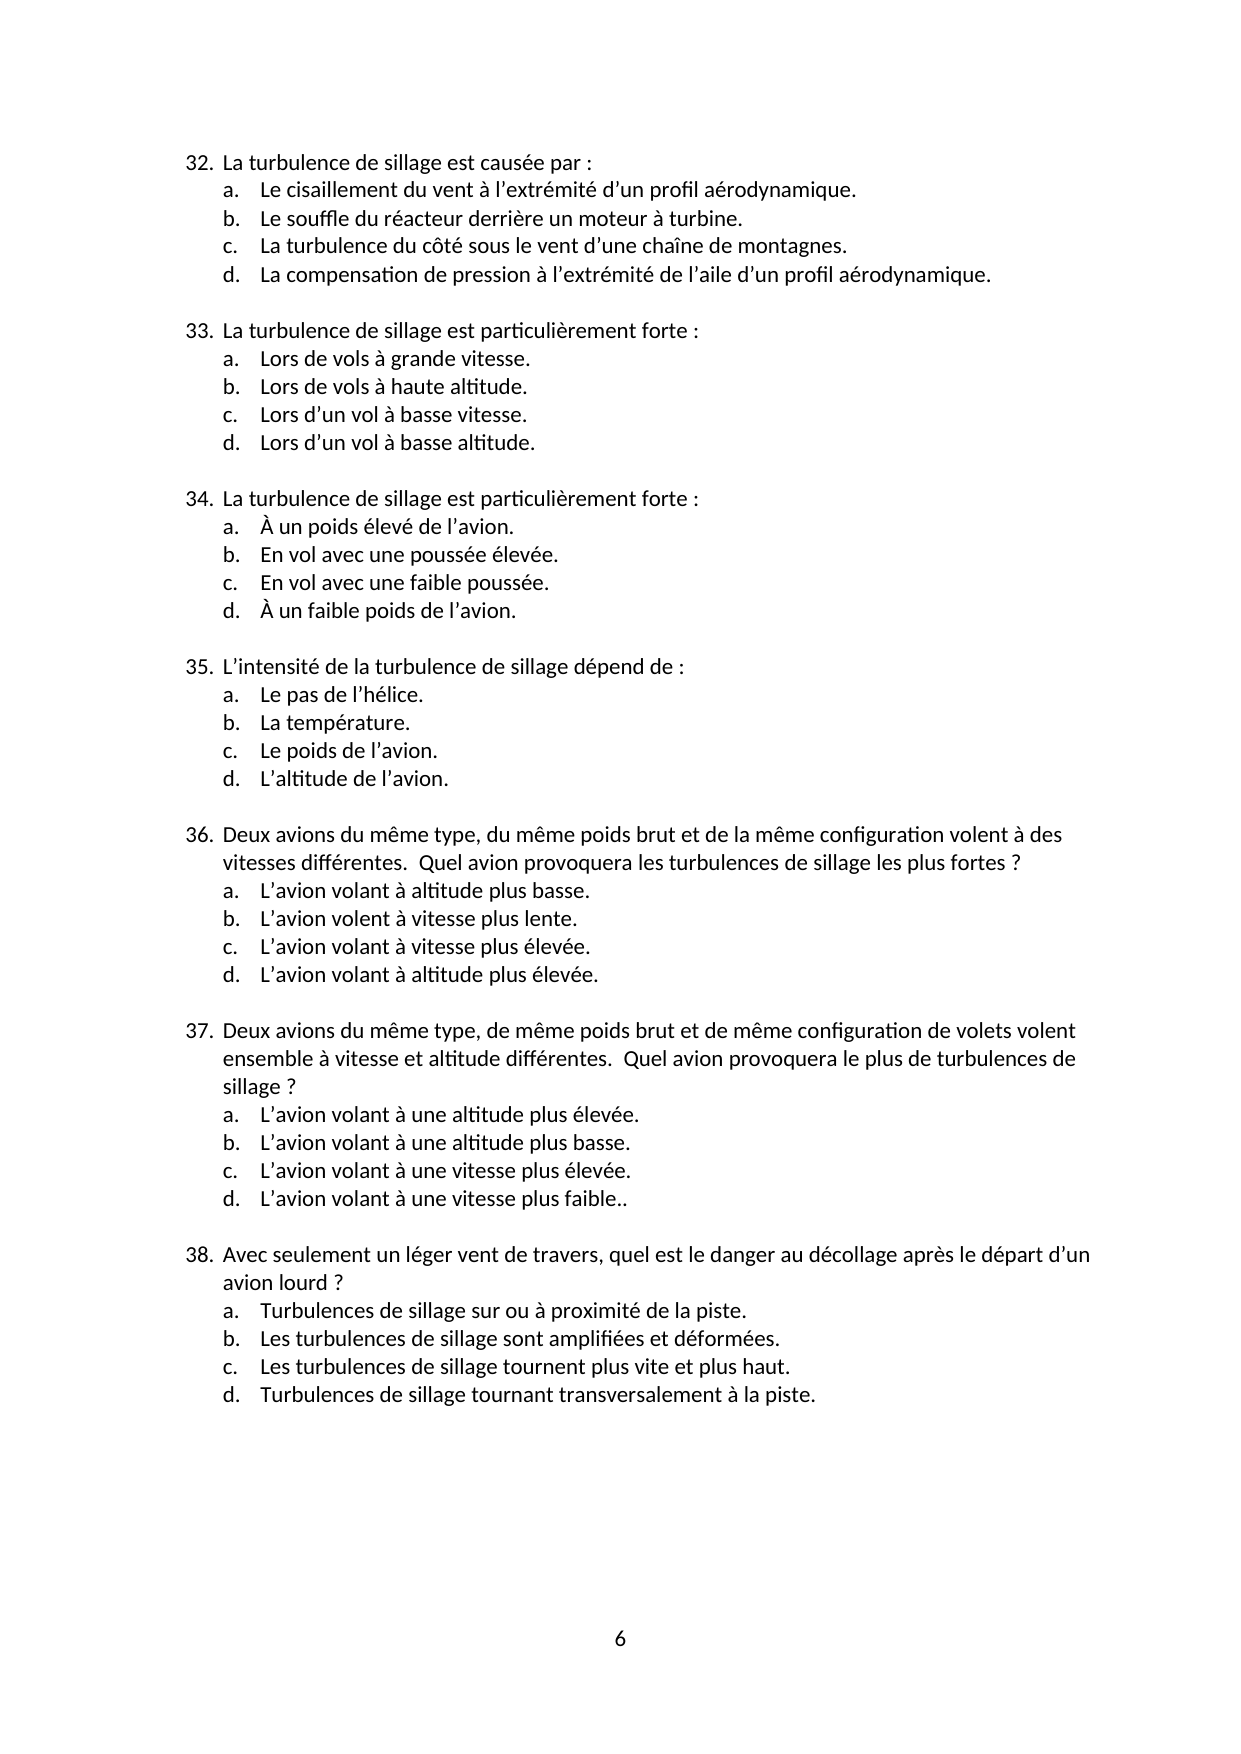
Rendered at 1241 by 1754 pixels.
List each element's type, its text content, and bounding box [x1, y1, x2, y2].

list L’avion volant à une altitude plus basse. [223, 1128, 1093, 1156]
list Lors de vols à haute altitude. [223, 372, 1093, 400]
list En vol avec une faible poussée. [223, 568, 1093, 596]
list L’avion volant à une altitude plus élevée. [223, 1100, 1093, 1128]
list L’avion volant à une vitesse plus élevée. [223, 1156, 1093, 1184]
list À un poids élevé de l’avion. [223, 512, 1093, 540]
list L’avion volant à une vitesse plus faible.. [223, 1184, 1093, 1212]
list L’altitude de l’avion. [223, 764, 1093, 792]
list Lors de vols à grande vitesse. [223, 344, 1093, 372]
list Le poids de l’avion. [223, 736, 1093, 764]
list Les turbulences de sillage sont amplifiées et déformées. [223, 1324, 1093, 1352]
list La compensation de pression à l’extrémité de l’aile d’un profil aérodynamique. [223, 260, 1093, 288]
list Le cisaillement du vent à l’extrémité d’un profil aérodynamique. [223, 176, 1093, 204]
list La turbulence de sillage est causée par : [185, 148, 1093, 176]
list Lors d’un vol à basse altitude. [223, 428, 1093, 456]
list L’avion volant à altitude plus élevée. [223, 960, 1093, 988]
list Turbulences de sillage tournant transversalement à la piste. [223, 1381, 1093, 1408]
list Deux avions du même type, du même poids brut et de la même configuration volent à des vitesses différentes. Quel avion provoquera les turbulences de sillage les plus fortes ? [185, 820, 1093, 876]
list Turbulences de sillage sur ou à proximité de la piste. [223, 1296, 1093, 1324]
list L’intensité de la turbulence de sillage dépend de : [185, 652, 1093, 680]
list Le pas de l’hélice. [223, 680, 1093, 708]
list La turbulence de sillage est particulièrement forte : [185, 484, 1093, 512]
list L’avion volent à vitesse plus lente. [223, 904, 1093, 932]
list L’avion volant à altitude plus basse. [223, 876, 1093, 904]
list Les turbulences de sillage tournent plus vite et plus haut. [223, 1352, 1093, 1381]
list En vol avec une poussée élevée. [223, 540, 1093, 568]
list La température. [223, 708, 1093, 736]
list L’avion volant à vitesse plus élevée. [223, 932, 1093, 960]
list Lors d’un vol à basse vitesse. [223, 400, 1093, 428]
list Avec seulement un léger vent de travers, quel est le danger au décollage après le départ d’un avion lourd ? [185, 1240, 1093, 1296]
list À un faible poids de l’avion. [223, 596, 1093, 624]
list Le souffle du réacteur derrière un moteur à turbine. [223, 204, 1093, 232]
list La turbulence du côté sous le vent d’une chaîne de montagnes. [223, 232, 1093, 260]
list La turbulence de sillage est particulièrement forte : [185, 316, 1093, 344]
list Deux avions du même type, de même poids brut et de même configuration de volets volent ensemble à vitesse et altitude différentes. Quel avion provoquera le plus de turbulences de sillage ? [185, 1016, 1093, 1100]
